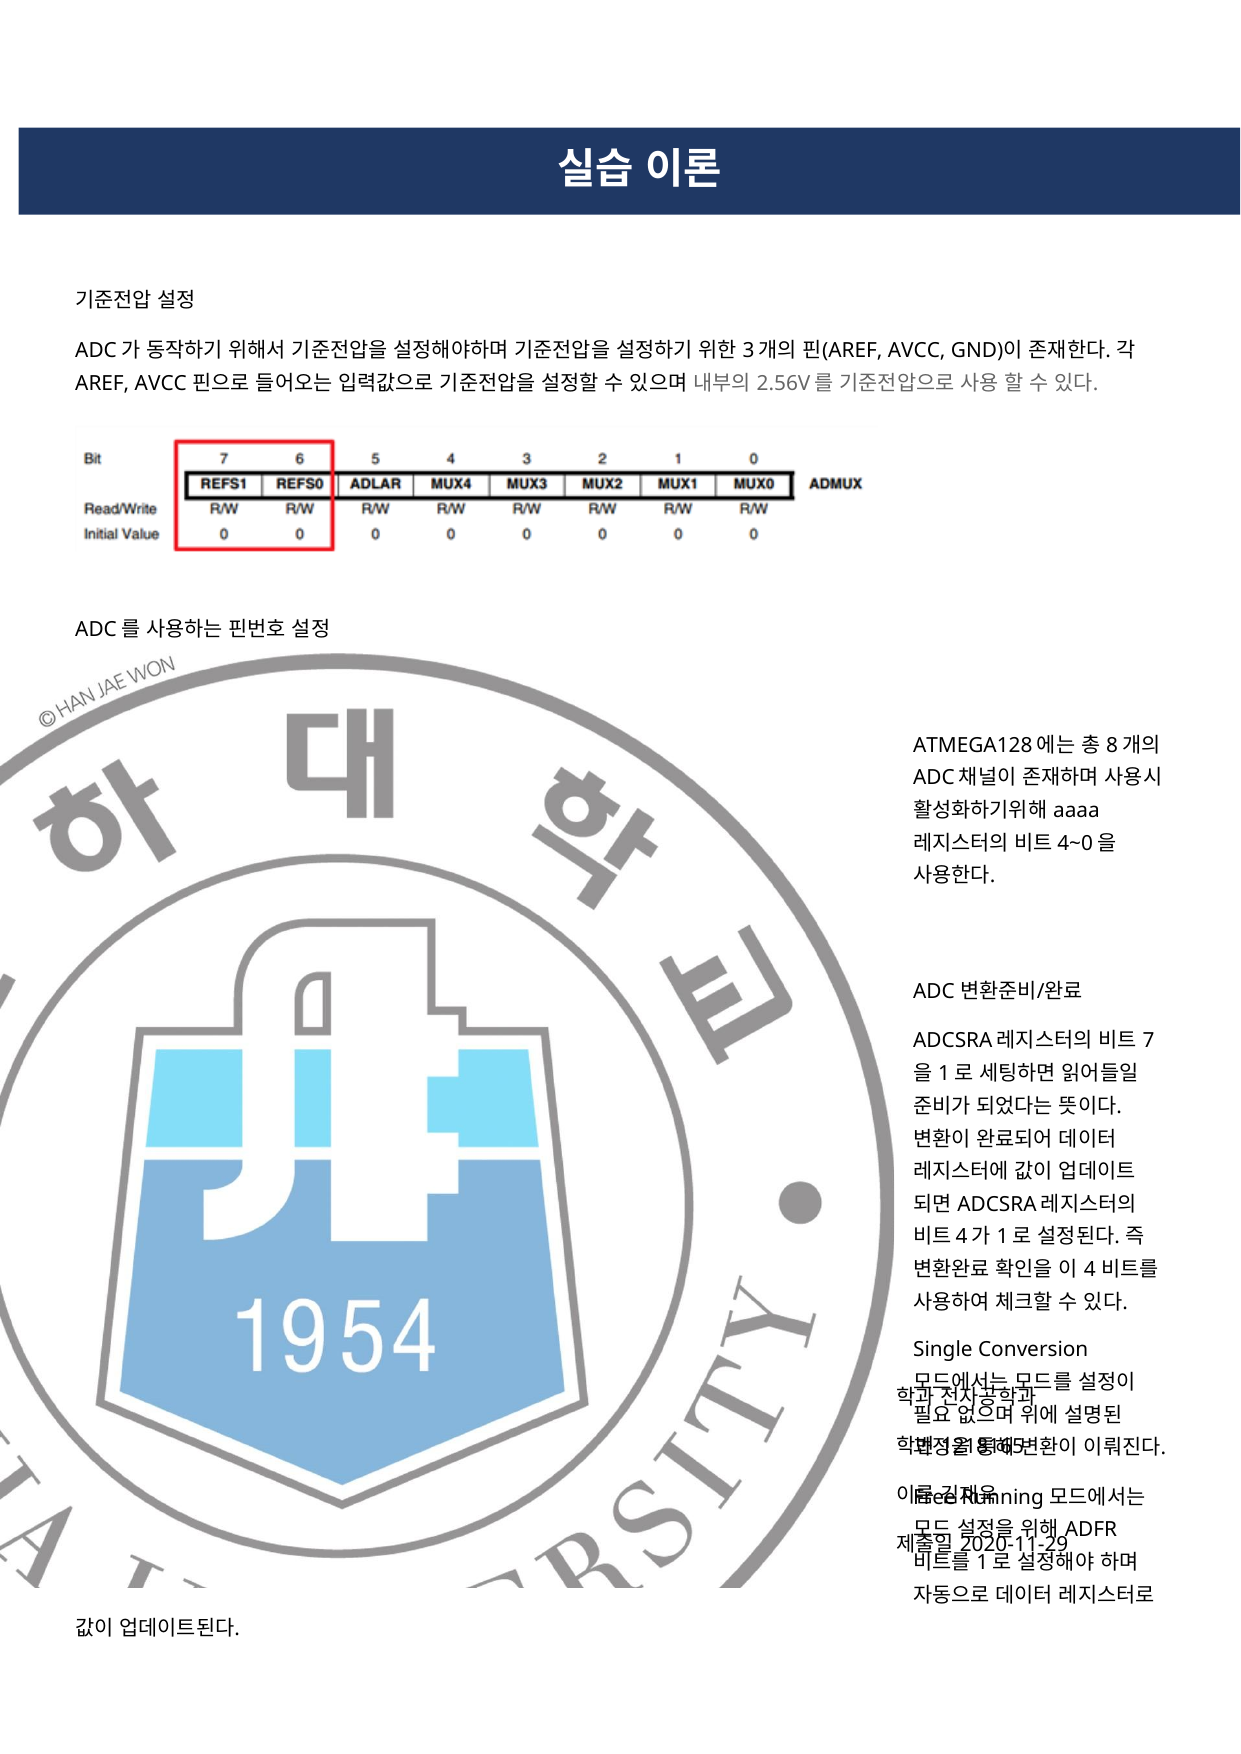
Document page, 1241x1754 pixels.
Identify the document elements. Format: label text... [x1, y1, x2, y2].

text Single Conversion 모드에서는 모드를 설정이 필요 없으며 위에 설명된 과정을 통해 변환이 이뤄진다. [895, 1334, 1165, 1461]
text ADC 변환준비/완료 [895, 974, 1165, 1005]
text ATMEGA128에는 총 8개의 ADC채널이 존재하며 사용시 활성화하기위해 aaaa 레지스터의 비트4~0을 사용한다. [895, 728, 1165, 889]
picture [75, 415, 879, 575]
text ADC를 사용하는 핀번호 설정 [75, 612, 1165, 643]
text ADC가 동작하기 위해서 기준전압을 설정해야하며 기준전압을 설정하기 위한 3개의 핀(AREF, AVCC, GND)이 존재한다. 각 AREF, AVCC 핀으로 들어오는 입력값으로 기준전압을 설정할 수 있으며 내부의 2.56V를 기준전압으로 사용 할 수 있다. [75, 333, 1165, 396]
text 기준전압 설정 [75, 284, 1165, 314]
picture [0, 653, 895, 1588]
text Free Running 모드에서는 모드 설정을 위해 ADFR비트를 1로 설정해야 하며 자동으로 데이터 레지스터로 값이 업데이트된다. [75, 1480, 1165, 1641]
text ADCSRA레지스터의 비트 7을 1로 세팅하면 읽어들일 준비가 되었다는 뜻이다. 변환이 완료되어 데이터 레지스터에 값이 업데이트 되면 ADCSRA레지스터의 비트4가 1로 설정된다. 즉 변환완료 확인을 이 4 비트를 사용하여 체크할 수 있다. [895, 1024, 1165, 1316]
